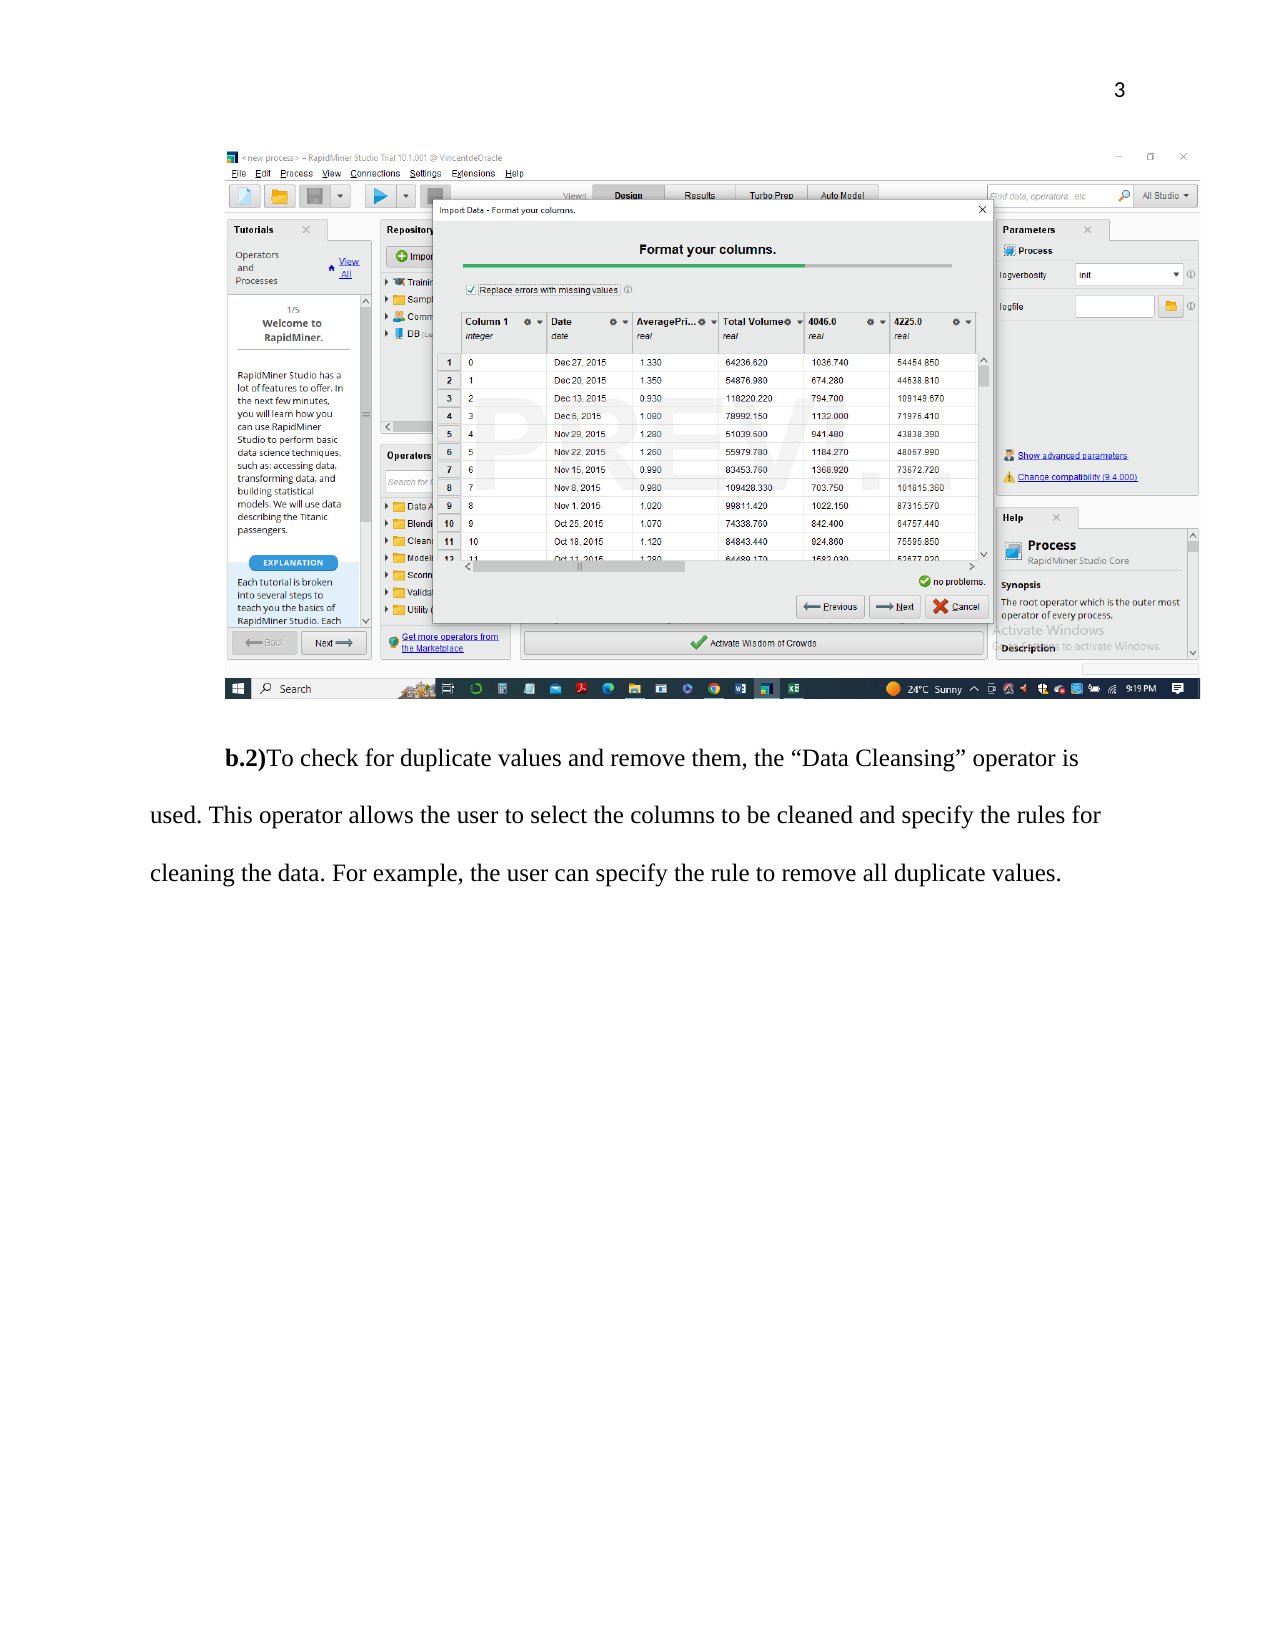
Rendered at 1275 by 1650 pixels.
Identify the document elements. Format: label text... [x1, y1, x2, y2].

text b.2)To check for duplicate values and remove them, the “Data Cleansing” operator is used. This operator allows the user to select the columns to be cleaned and specify the rules for cleaning the data. For example, the user can specify the rule to remove all duplicate values. [150, 743, 1125, 887]
picture [225, 150, 1200, 699]
